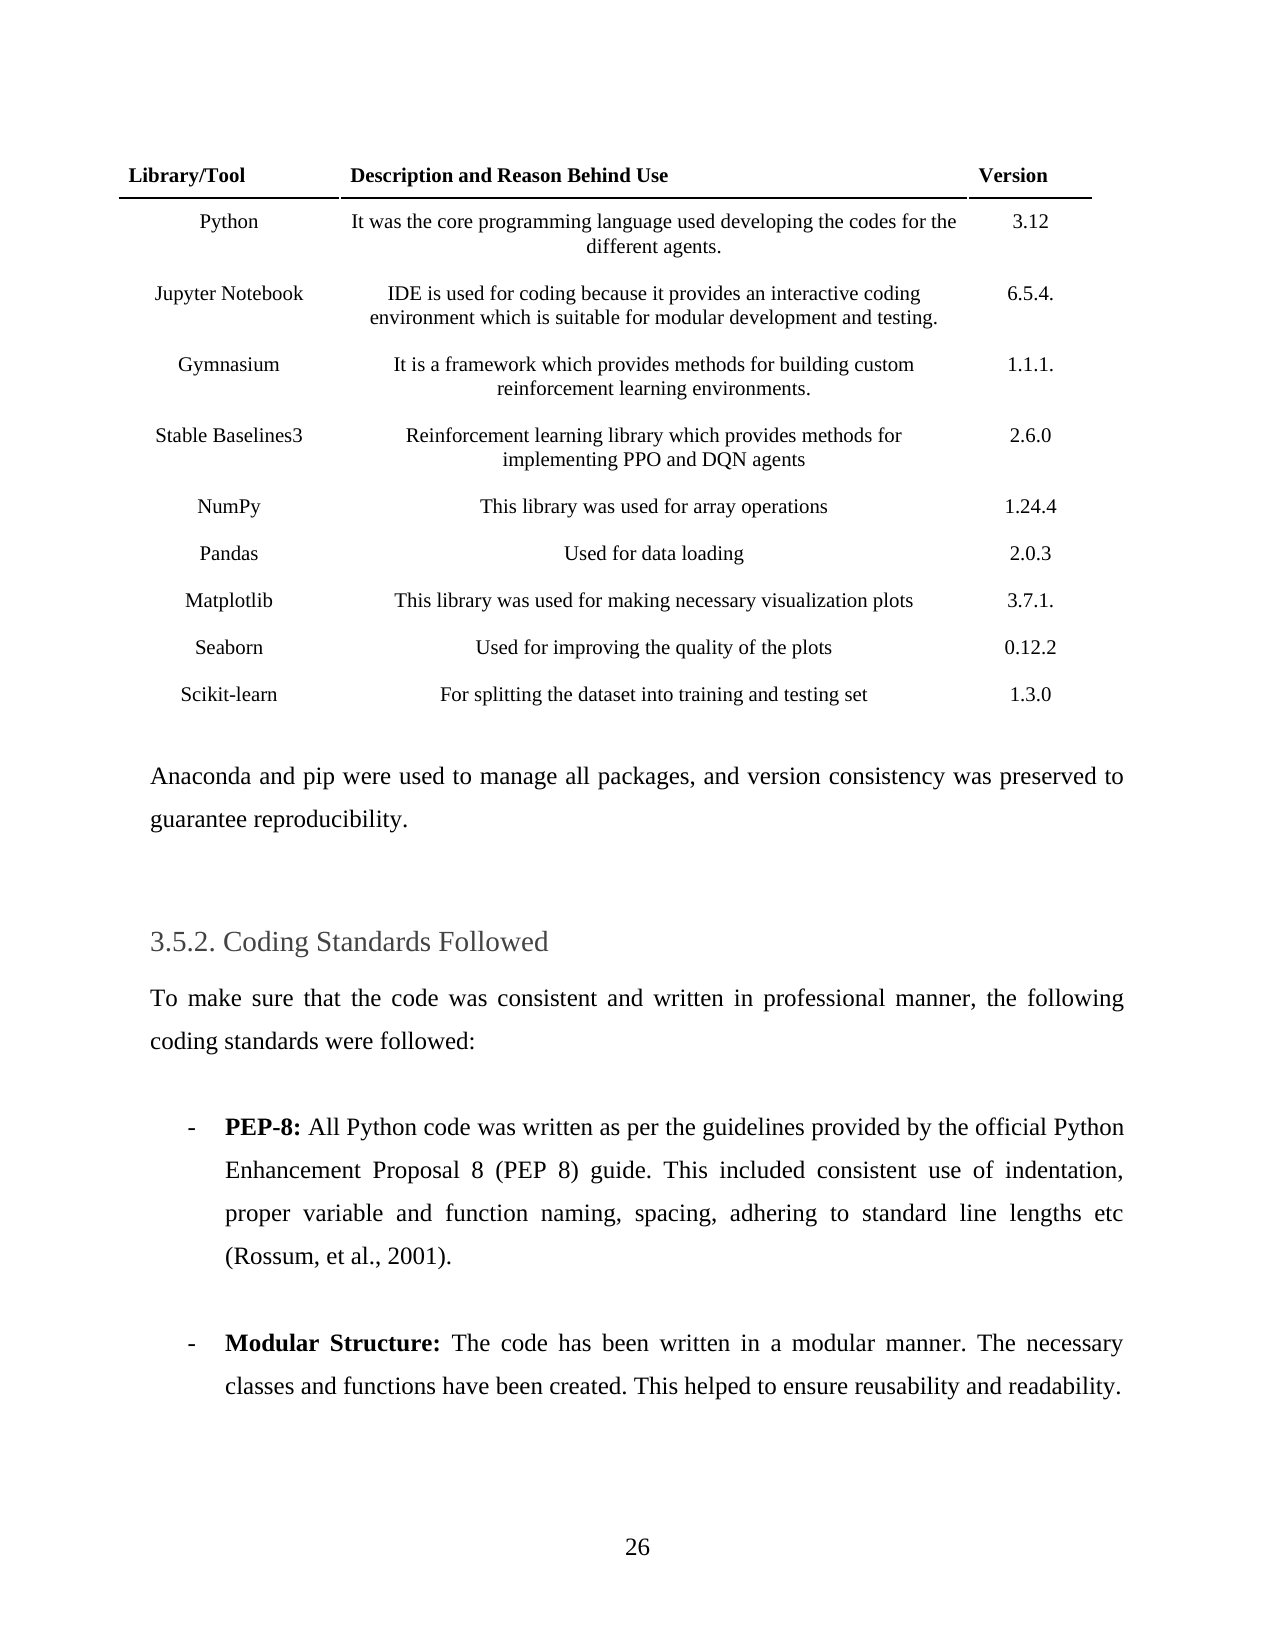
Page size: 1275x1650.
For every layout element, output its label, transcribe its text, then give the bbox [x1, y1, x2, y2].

table_cell It is a framework which provides methods for building custom reinforcement learning environments. [341, 341, 967, 410]
list Modular Structure: The code has been written in a modular manner. The necessary classes and functions have been created. This helped to ensure reusability and readability. [187, 1328, 1125, 1399]
table_cell Pandas [119, 530, 339, 575]
table_cell Used for data loading [341, 530, 967, 575]
text Anaconda and pip were used to manage all packages, and version consistency was preserved to guarantee reproducibility. [150, 761, 1125, 833]
table_cell Reinforcement learning library which provides methods for implementing PPO and DQN agents [341, 412, 967, 481]
table_cell IDE is used for coding because it provides an interactive coding environment which is suitable for modular development and testing. [341, 270, 967, 339]
list PEP-8: All Python code was written as per the guidelines provided by the official Python Enhancement Proposal 8 (PEP 8) guide. This included consistent use of indentation, proper variable and function naming, spacing, adhering to standard line lengths etc (Rossum, et al., 2001). [187, 1112, 1125, 1270]
table_cell 1.3.0 [969, 671, 1092, 716]
table_cell Python [119, 199, 339, 268]
text To make sure that the code was consistent and written in professional manner, the following coding standards were followed: [150, 983, 1125, 1054]
table_cell Gymnasium [119, 341, 339, 410]
table_cell 0.12.2 [969, 624, 1092, 669]
table_cell This library was used for making necessary visualization plots [341, 577, 967, 622]
table_cell NumPy [119, 483, 339, 528]
table_cell 3.12 [969, 199, 1092, 268]
table_cell Matplotlib [119, 577, 339, 622]
table_cell 6.5.4. [969, 270, 1092, 339]
table_cell Used for improving the quality of the plots [341, 624, 967, 669]
table_cell 1.1.1. [969, 341, 1092, 410]
table_cell 2.6.0 [969, 412, 1092, 481]
table_header Version [969, 152, 1092, 197]
table_cell Seaborn [119, 624, 339, 669]
table_header Library/Tool [119, 152, 339, 197]
table_cell Stable Baselines3 [119, 412, 339, 481]
table_header Description and Reason Behind Use [341, 152, 967, 197]
table_cell Scikit-learn [119, 671, 339, 716]
table_cell 3.7.1. [969, 577, 1092, 622]
table_cell Jupyter Notebook [119, 270, 339, 339]
table_cell 1.24.4 [969, 483, 1092, 528]
subtitle 3.5.2. Coding Standards Followed [150, 924, 1125, 957]
table_cell 2.0.3 [969, 530, 1092, 575]
table_cell It was the core programming language used developing the codes for the different agents. [341, 199, 967, 268]
table_cell For splitting the dataset into training and testing set [341, 671, 967, 716]
table_cell This library was used for array operations [341, 483, 967, 528]
